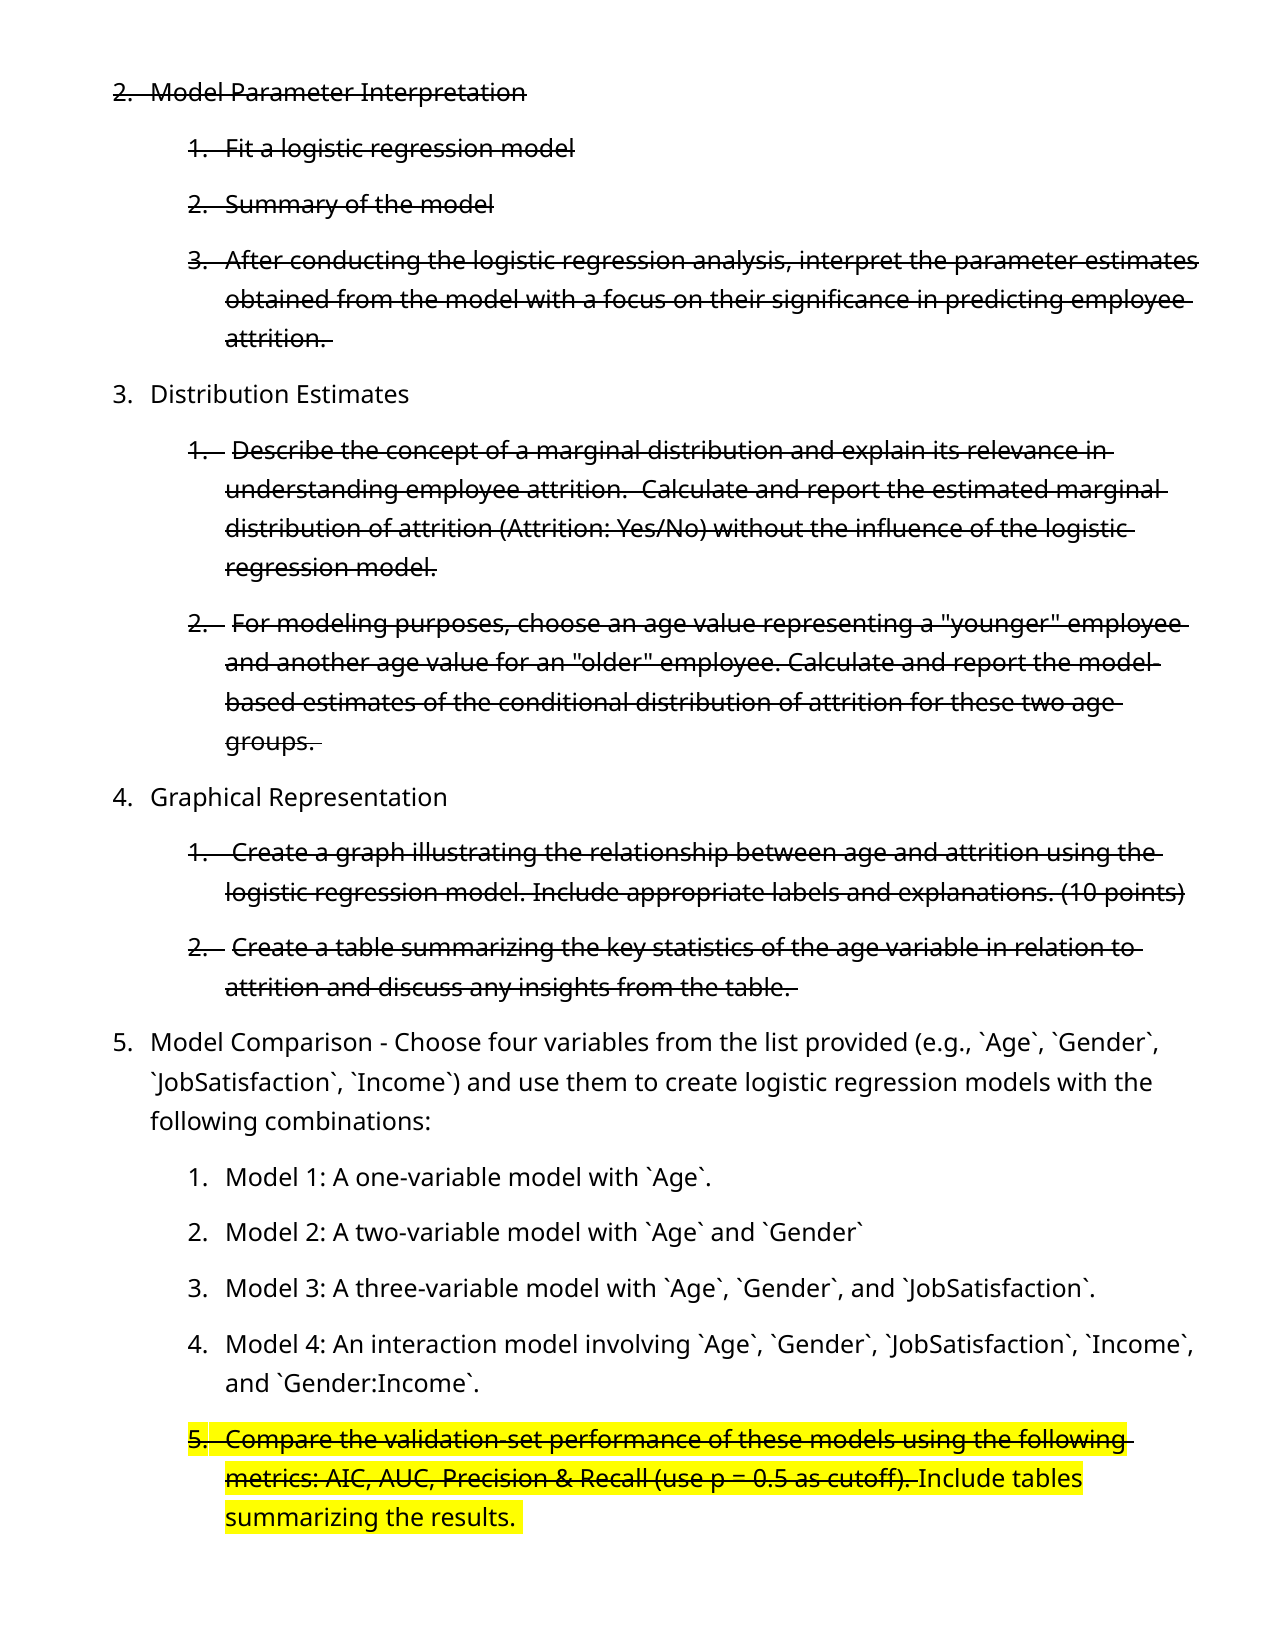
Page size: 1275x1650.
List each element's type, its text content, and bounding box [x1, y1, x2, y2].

list Model Comparison - Choose four variables from the list provided (e.g., `Age`, `Gender`, `JobSatisfaction`, `Income`) and use them to create logistic regression models with the following combinations: [112, 1025, 1200, 1137]
list After conducting the logistic regression analysis, interpret the parameter estimates obtained from the model with a focus on their significance in predicting employee attrition. [187, 242, 1200, 355]
list Model Parameter Interpretation [112, 75, 1200, 109]
list Create a graph illustrating the relationship between age and attrition using the logistic regression model. Include appropriate labels and explanations. (10 points) [187, 835, 1200, 908]
list Graphical Representation [112, 779, 1200, 813]
list Distribution Estimates [112, 377, 1200, 411]
list Model 2: A two-variable model with `Age` and `Gender` [187, 1215, 1200, 1249]
list Fit a logistic regression model [187, 131, 1200, 165]
list For modeling purposes, choose an age value representing a "younger" employee and another age value for an "older" employee. Calculate and report the model-based estimates of the conditional distribution of attrition for these two age groups. [187, 606, 1200, 757]
list Summary of the model [187, 187, 1200, 221]
list Create a table summarizing the key statistics of the age variable in relation to attrition and discuss any insights from the table. [187, 930, 1200, 1003]
list Model 3: A three-variable model with `Age`, `Gender`, and `JobSatisfaction`. [187, 1271, 1200, 1305]
list Model 1: A one-variable model with `Age`. [187, 1159, 1200, 1193]
list Model 4: An interaction model involving `Age`, `Gender`, `JobSatisfaction`, `Income`, and `Gender:Income`. [187, 1327, 1200, 1400]
list Compare the validation-set performance of these models using the following metrics: AIC, AUC, Precision & Recall (use p = 0.5 as cutoff). Include tables summarizing the results. [187, 1422, 1200, 1534]
list Describe the concept of a marginal distribution and explain its relevance in understanding employee attrition. Calculate and report the estimated marginal distribution of attrition (Attrition: Yes/No) without the influence of the logistic regression model. [187, 432, 1200, 584]
